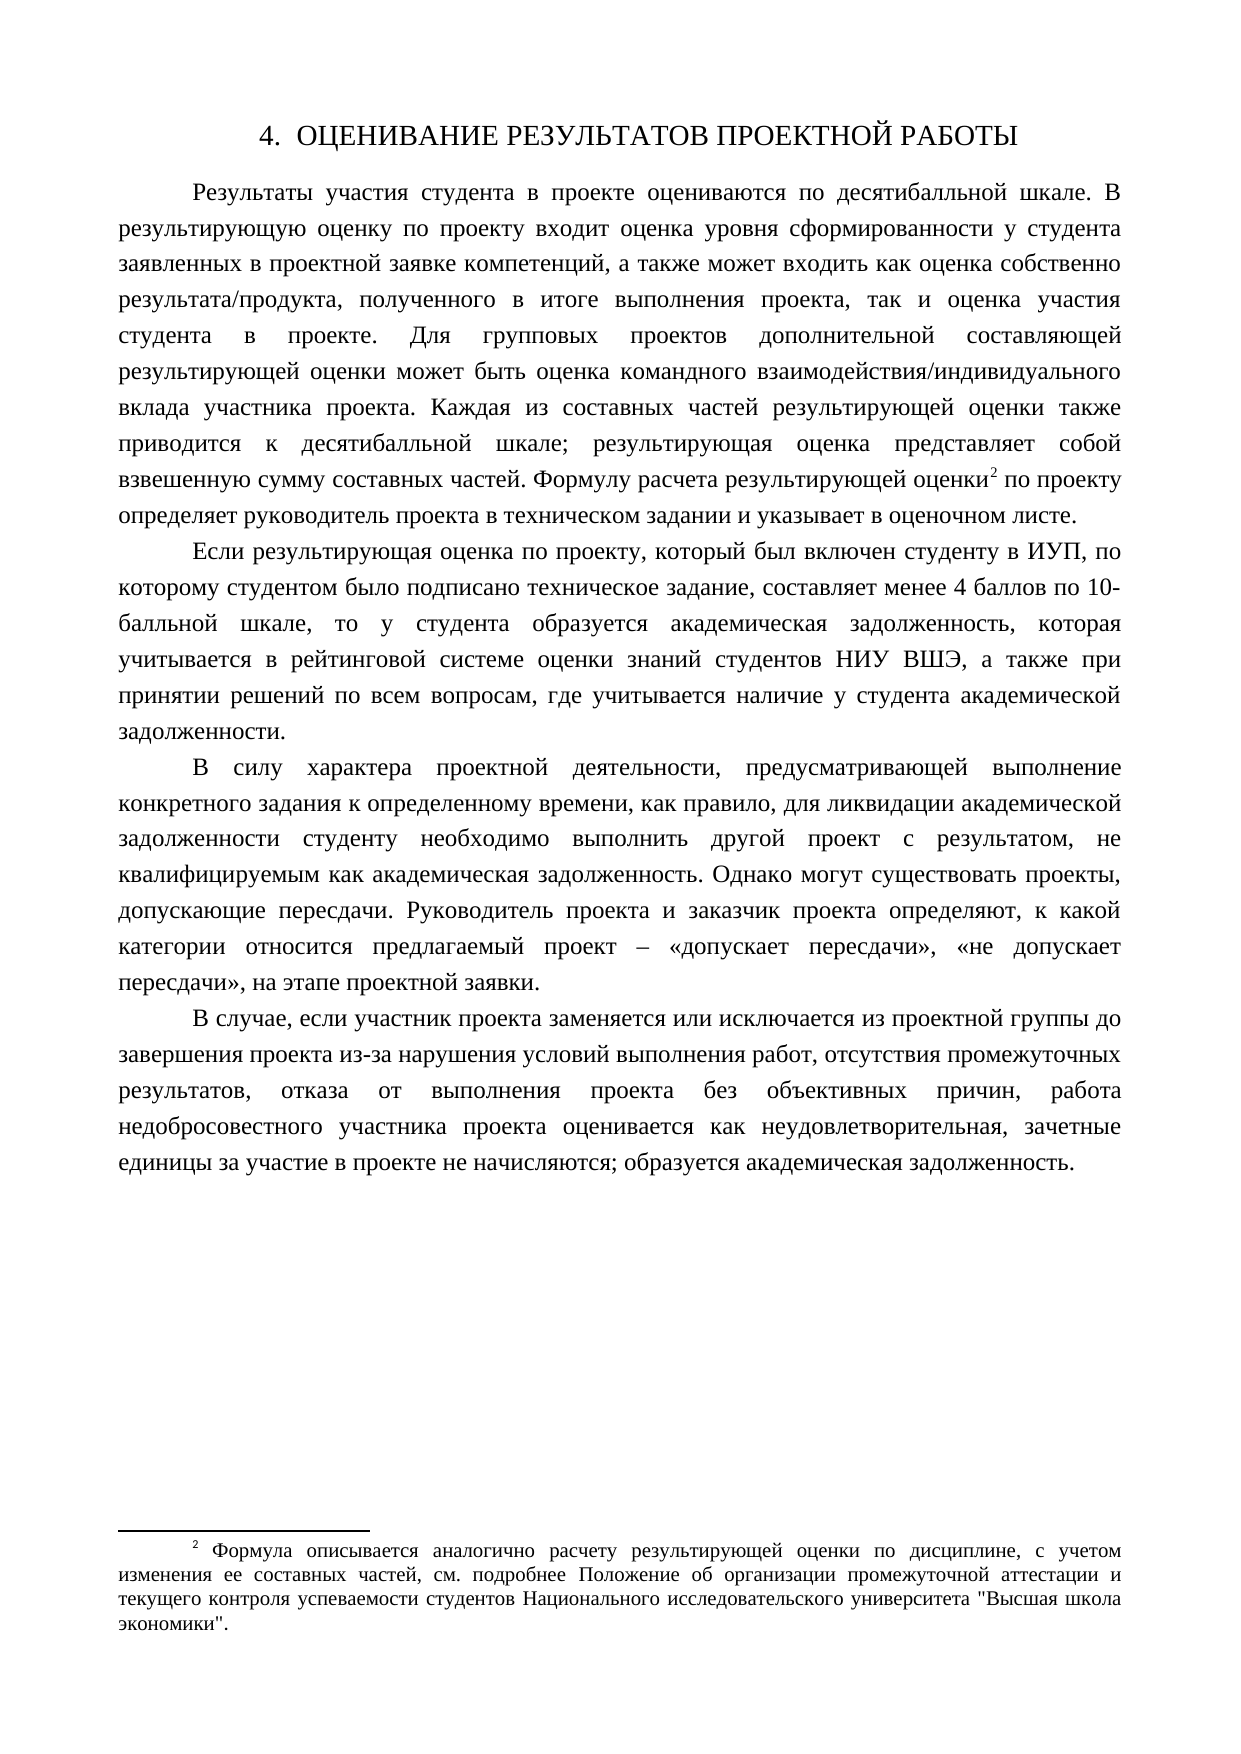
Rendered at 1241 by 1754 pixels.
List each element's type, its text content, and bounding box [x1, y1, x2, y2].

text Результаты участия студента в проекте оцениваются по десятибалльной шкале. В результирующую оценку по проекту входит оценка уровня сформированности у студента заявленных в проектной заявке компетенций, а также может входить как оценка собственно результата/продукта, полученного в итоге выполнения проекта, так и оценка участия студента в проекте. Для групповых проектов дополнительной составляющей результирующей оценки может быть оценка командного взаимодействия/индивидуального вклада участника проекта. Каждая из составных частей результирующей оценки также приводится к десятибалльной шкале; результирующая оценка представляет собой взвешенную сумму составных частей. Формулу расчета результирующей оценки по проекту определяет руководитель проекта в техническом задании и указывает в оценочном листе. [118, 177, 1122, 529]
text Если результирующая оценка по проекту, который был включен студенту в ИУП, по которому студентом было подписано техническое задание, составляет менее 4 баллов по 10-балльной шкале, то у студента образуется академическая задолженность, которая учитывается в рейтинговой системе оценки знаний студентов НИУ ВШЭ, а также при принятии решений по всем вопросам, где учитывается наличие у студента академической задолженности. [118, 536, 1122, 744]
subtitle ОЦЕНИВАНИЕ РЕЗУЛЬТАТОВ ПРОЕКТНОЙ РАБОТЫ [156, 118, 1122, 152]
text В силу характера проектной деятельности, предусматривающей выполнение конкретного задания к определенному времени, как правило, для ликвидации академической задолженности студенту необходимо выполнить другой проект с результатом, не квалифицируемым как академическая задолженность. Однако могут существовать проекты, допускающие пересдачи. Руководитель проекта и заказчик проекта определяют, к какой категории относится предлагаемый проект – «допускает пересдачи», «не допускает пересдачи», на этапе проектной заявки. [118, 752, 1122, 996]
text В случае, если участник проекта заменяется или исключается из проектной группы до завершения проекта из-за нарушения условий выполнения работ, отсутствия промежуточных результатов, отказа от выполнения проекта без объективных причин, работа недобросовестного участника проекта оценивается как неудовлетворительная, зачетные единицы за участие в проекте не начисляются; образуется академическая задолженность. [118, 1003, 1122, 1176]
